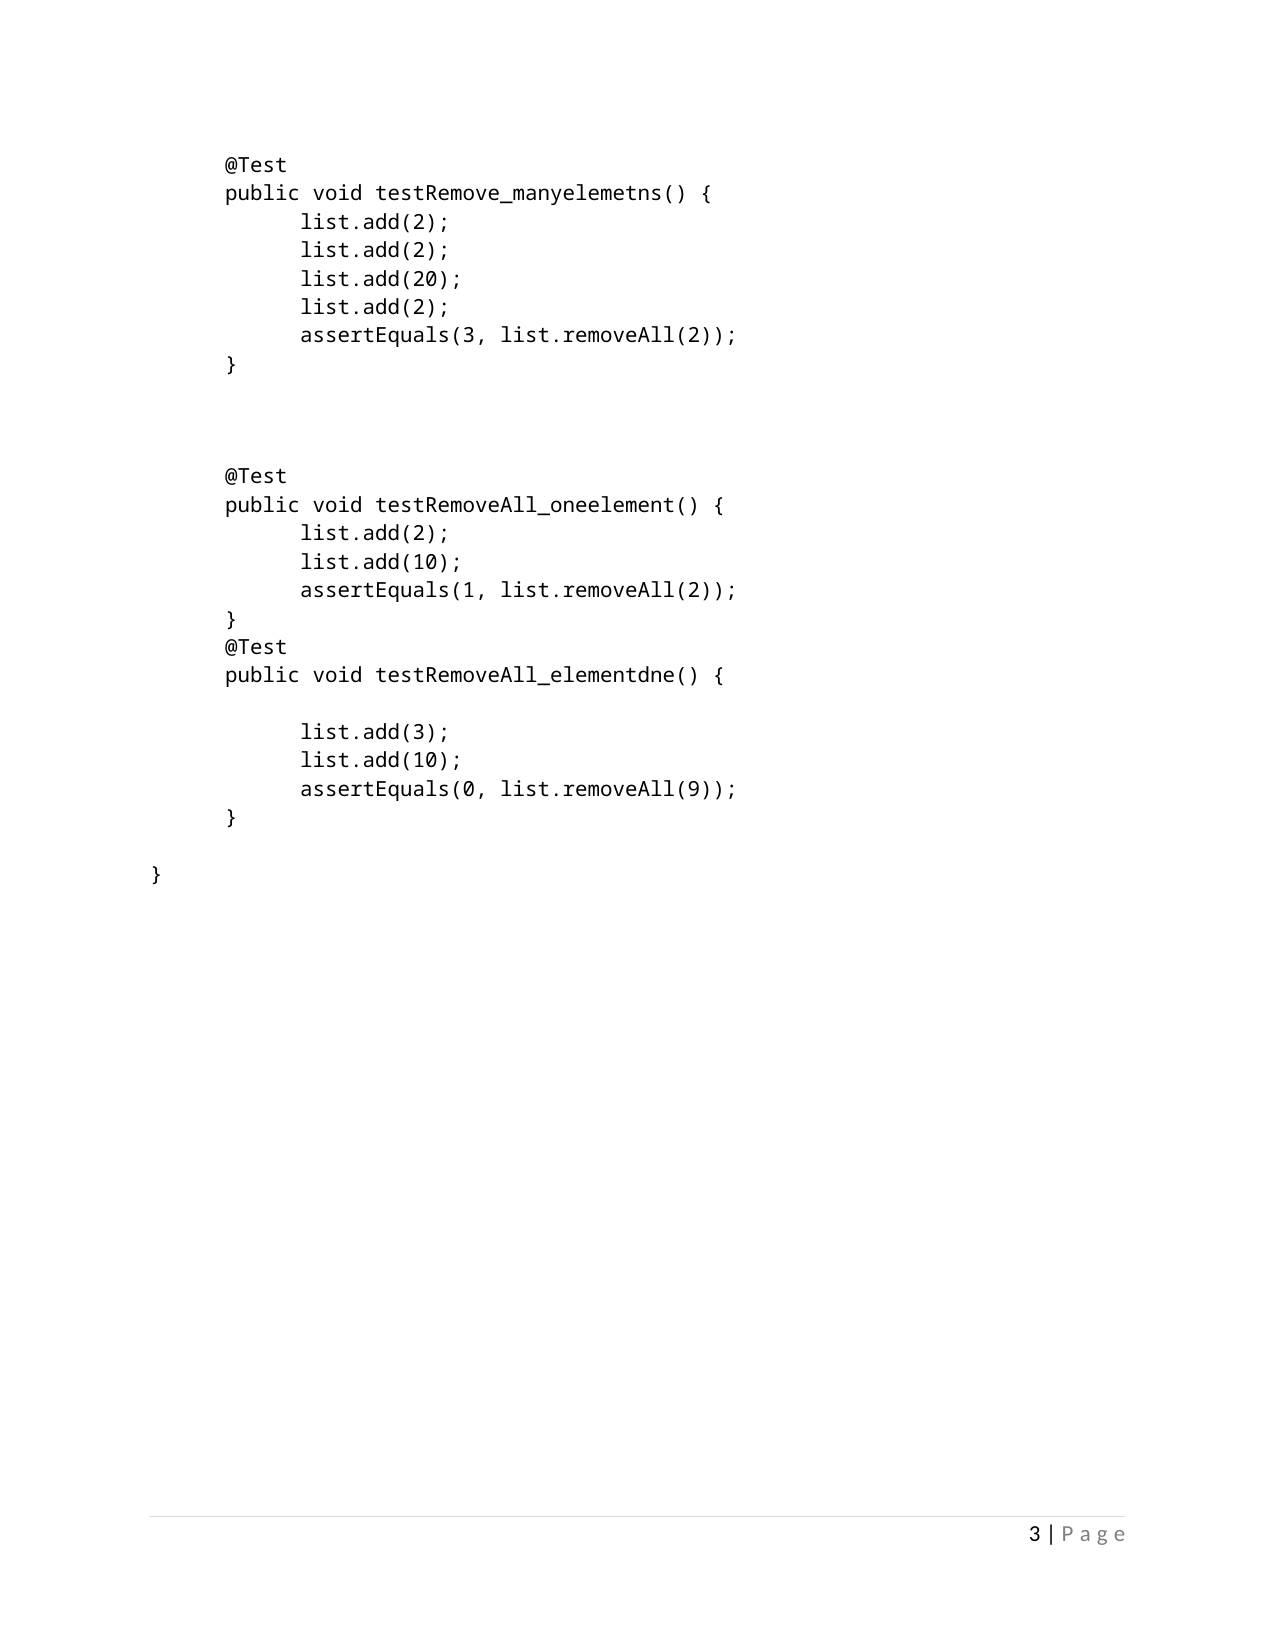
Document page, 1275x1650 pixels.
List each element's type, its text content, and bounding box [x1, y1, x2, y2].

text public void testRemoveAll_elementdne() { [150, 661, 1125, 689]
text } [150, 349, 1125, 377]
text list.add(2); [150, 207, 1125, 235]
text list.add(2); [150, 518, 1125, 547]
text assertEquals(3, list.removeAll(2)); [150, 321, 1125, 349]
text } [150, 802, 1125, 831]
text list.add(20); [150, 264, 1125, 292]
text @Test [150, 462, 1125, 490]
text assertEquals(1, list.removeAll(2)); [150, 575, 1125, 604]
text @Test [150, 150, 1125, 178]
text } [150, 604, 1125, 632]
text list.add(3); [150, 717, 1125, 746]
text assertEquals(0, list.removeAll(9)); [150, 774, 1125, 802]
text @Test [150, 632, 1125, 661]
text list.add(2); [150, 235, 1125, 264]
text list.add(10); [150, 746, 1125, 774]
text public void testRemoveAll_oneelement() { [150, 490, 1125, 518]
text public void testRemove_manyelemetns() { [150, 178, 1125, 207]
text } [150, 859, 1125, 887]
text list.add(10); [150, 547, 1125, 575]
text list.add(2); [150, 292, 1125, 321]
